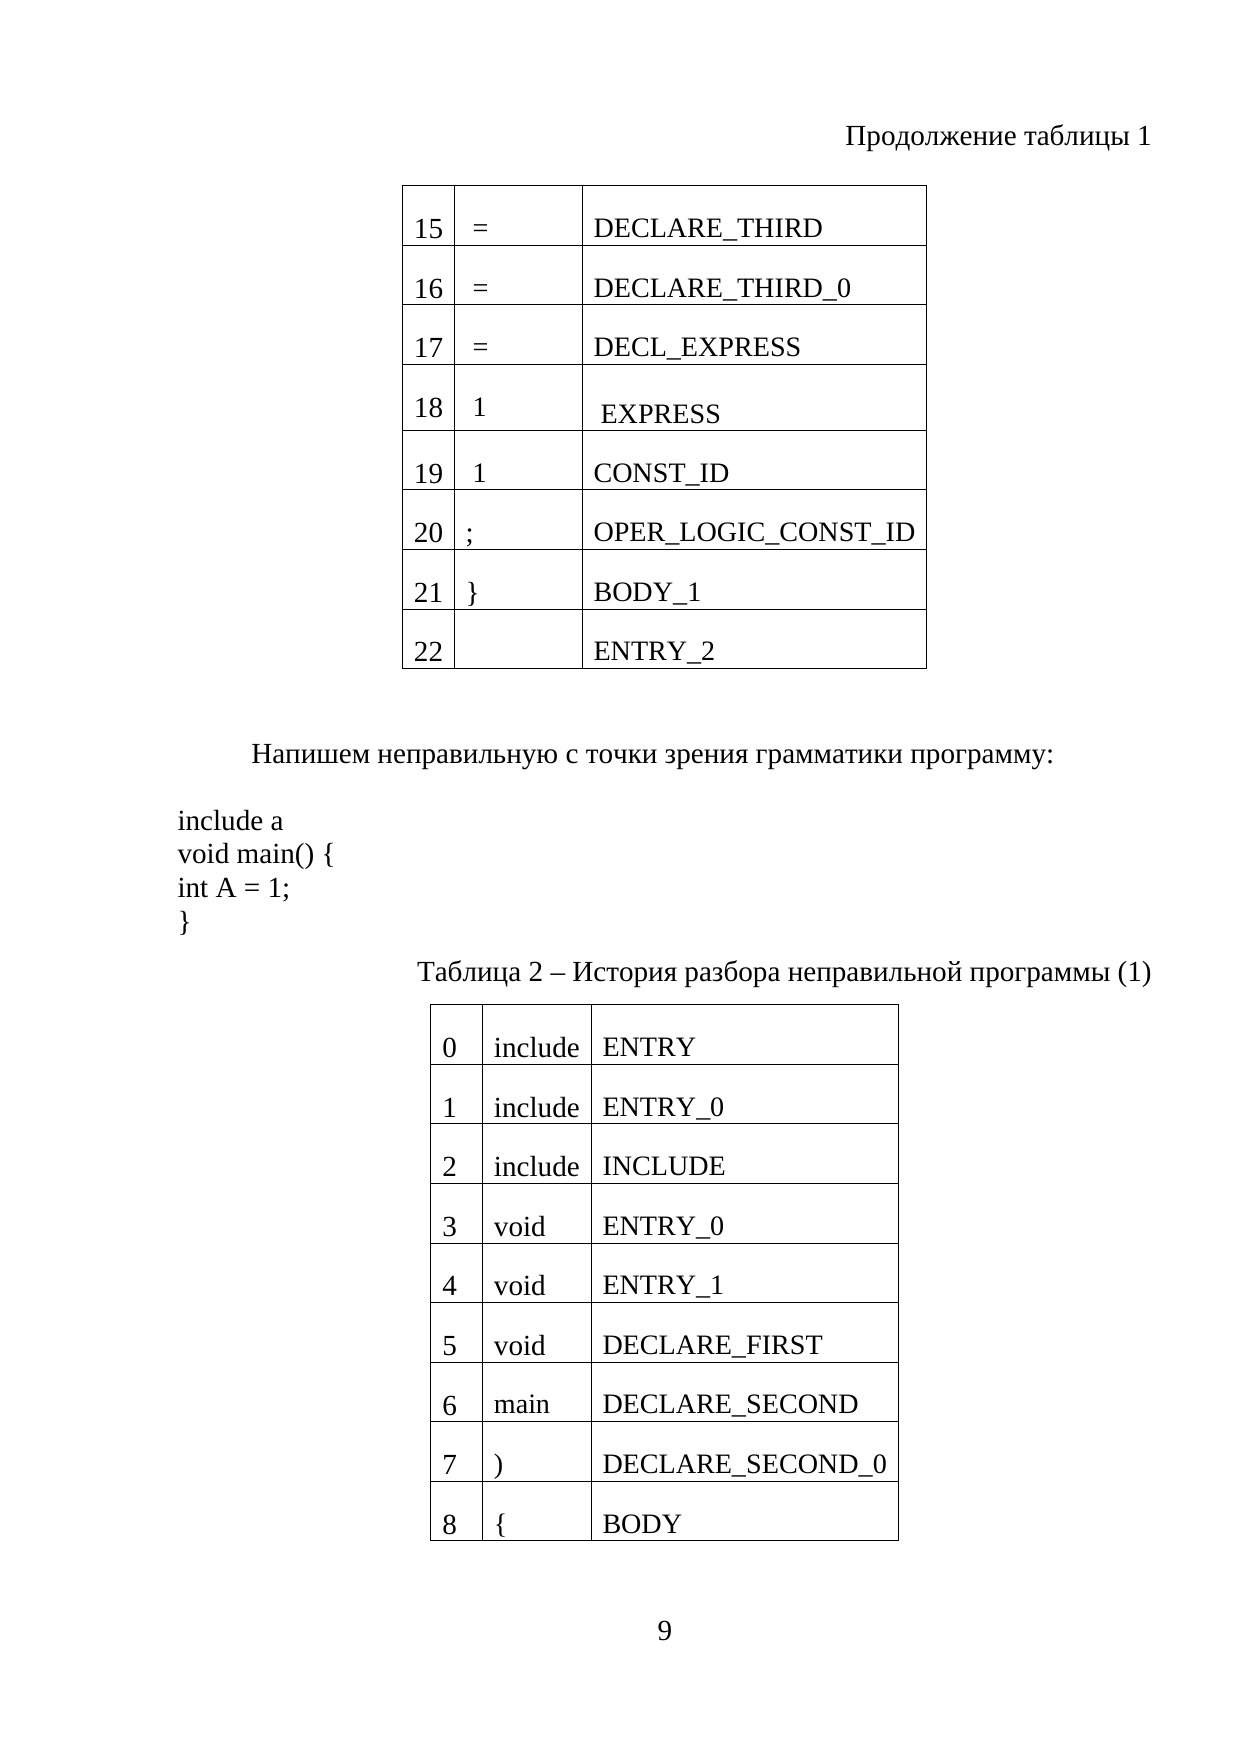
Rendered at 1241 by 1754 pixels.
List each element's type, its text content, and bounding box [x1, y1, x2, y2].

table_header 0 [431, 1005, 482, 1064]
table_cell main [483, 1363, 591, 1421]
table_cell 8 [431, 1482, 482, 1540]
table_cell CONST_ID [583, 431, 926, 489]
text int A = 1; [177, 870, 1152, 904]
table_header ENTRY [592, 1005, 898, 1064]
text } [177, 904, 1152, 937]
table_cell ENTRY_0 [592, 1065, 898, 1123]
table_cell OPER_LOGIC_CONST_ID [583, 490, 926, 549]
table_cell void [483, 1184, 591, 1242]
table_cell 1 [431, 1065, 482, 1123]
table_cell BODY_1 [583, 550, 926, 608]
table_cell ) [483, 1422, 591, 1481]
table_cell void [483, 1303, 591, 1362]
text Таблица 2 – История разбора неправильной программы (1) [177, 954, 1152, 987]
table_cell { [483, 1482, 591, 1540]
text Напишем неправильную с точки зрения грамматики программу: [177, 736, 1152, 769]
table_cell EXPRESS [583, 365, 926, 430]
table_header include [483, 1005, 591, 1064]
table_cell 21 [403, 550, 454, 608]
table_cell 16 [403, 246, 454, 304]
table_cell 1 [455, 365, 582, 430]
table_cell [455, 610, 582, 668]
table_cell = [455, 305, 582, 364]
table_cell ENTRY_2 [583, 610, 926, 668]
table_cell DECLARE_SECOND_0 [592, 1422, 898, 1481]
table_cell 6 [431, 1363, 482, 1421]
table_cell include [483, 1065, 591, 1123]
table_header 15 [403, 186, 454, 245]
table_header = [455, 186, 582, 245]
table_cell 5 [431, 1303, 482, 1362]
table_cell ; [455, 490, 582, 549]
table_cell INCLUDE [592, 1124, 898, 1183]
table_cell 4 [431, 1244, 482, 1302]
table_cell 1 [455, 431, 582, 489]
table_cell 7 [431, 1422, 482, 1481]
table_cell = [455, 246, 582, 304]
table_cell } [455, 550, 582, 608]
table_cell DECL_EXPRESS [583, 305, 926, 364]
table_cell 3 [431, 1184, 482, 1242]
text Продолжение таблицы 1 [177, 118, 1152, 152]
table_cell 2 [431, 1124, 482, 1183]
table_cell 22 [403, 610, 454, 668]
table_header DECLARE_THIRD [583, 186, 926, 245]
table_cell DECLARE_FIRST [592, 1303, 898, 1362]
table_cell 20 [403, 490, 454, 549]
table_cell 17 [403, 305, 454, 364]
text void main() { [177, 837, 1152, 870]
table_cell void [483, 1244, 591, 1302]
table_cell DECLARE_THIRD_0 [583, 246, 926, 304]
table_cell BODY [592, 1482, 898, 1540]
table_cell DECLARE_SECOND [592, 1363, 898, 1421]
table_cell ENTRY_0 [592, 1184, 898, 1242]
table_cell include [483, 1124, 591, 1183]
table_cell ENTRY_1 [592, 1244, 898, 1302]
table_cell 18 [403, 365, 454, 430]
text include a [177, 803, 1152, 837]
table_cell 19 [403, 431, 454, 489]
